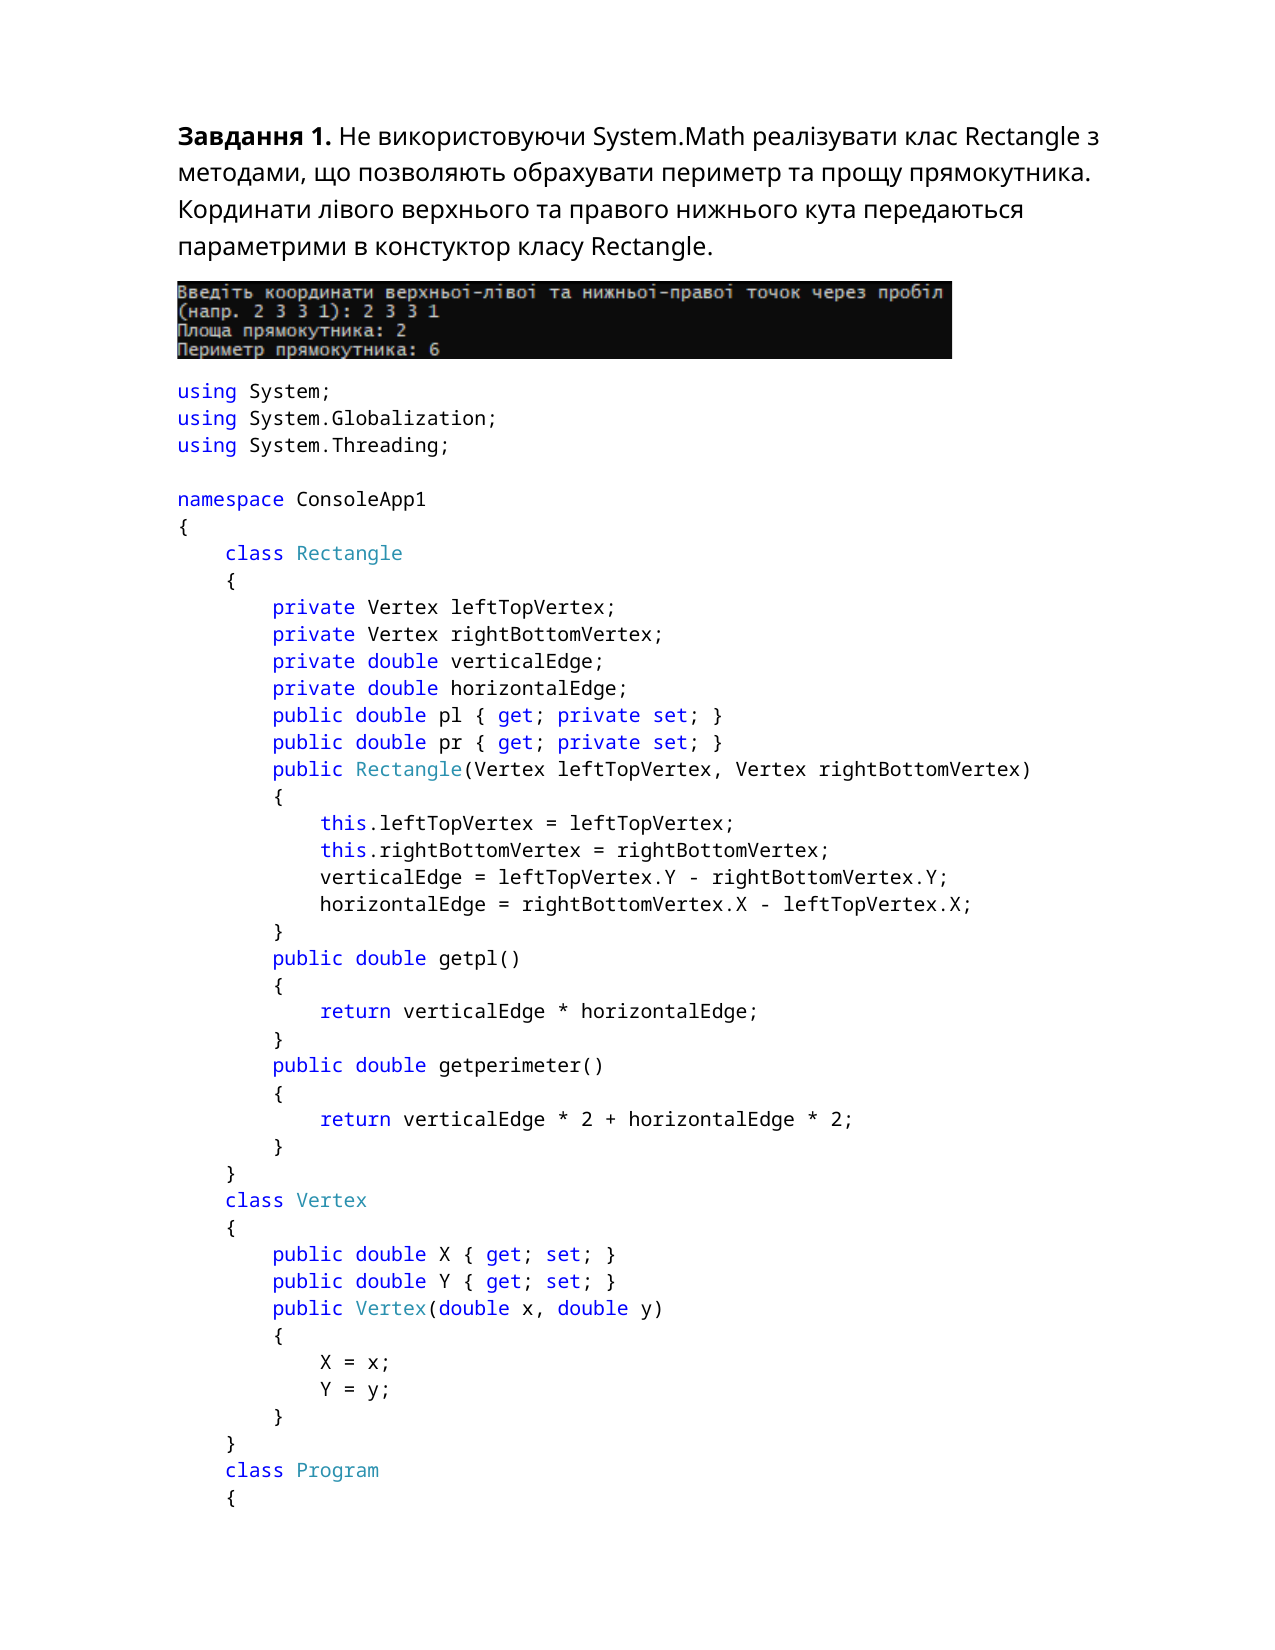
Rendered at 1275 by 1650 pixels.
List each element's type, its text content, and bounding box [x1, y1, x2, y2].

text X = x; [177, 1348, 1186, 1376]
text } [177, 1133, 1186, 1160]
text private Vertex rightBottomVertex; [177, 620, 1186, 647]
text private double horizontalEdge; [177, 674, 1186, 701]
text this.rightBottomVertex = rightBottomVertex; [177, 836, 1186, 863]
text Завдання 1. Не використовуючи System.Math реалізувати клас Rectangle з методами, що позволяють обрахувати периметр та прощу прямокутника. Кординати лівого верхнього та правого нижнього кута передаються параметрими в констуктор класу Rectangle. [177, 118, 1186, 262]
text { [177, 971, 1186, 998]
text } [177, 1429, 1186, 1456]
text public Rectangle(Vertex leftTopVertex, Vertex rightBottomVertex) [177, 755, 1186, 782]
text public double pl { get; private set; } [177, 701, 1186, 728]
text public double getperimeter() [177, 1052, 1186, 1079]
text { [177, 1483, 1186, 1510]
text public double X { get; set; } [177, 1241, 1186, 1268]
text { [177, 782, 1186, 809]
text public Vertex(double x, double y) [177, 1294, 1186, 1322]
text using System.Globalization; [177, 404, 1186, 431]
text private Vertex leftTopVertex; [177, 593, 1186, 620]
text Y = y; [177, 1376, 1186, 1402]
text } [177, 1402, 1186, 1429]
text namespace ConsoleApp1 [177, 485, 1186, 512]
picture [177, 281, 953, 359]
text verticalEdge = leftTopVertex.Y - rightBottomVertex.Y; [177, 863, 1186, 890]
text { [177, 512, 1186, 539]
text private double verticalEdge; [177, 647, 1186, 674]
text this.leftTopVertex = leftTopVertex; [177, 809, 1186, 836]
text } [177, 1025, 1186, 1052]
text return verticalEdge * horizontalEdge; [177, 998, 1186, 1025]
text { [177, 1079, 1186, 1106]
text public double Y { get; set; } [177, 1268, 1186, 1294]
text { [177, 1322, 1186, 1348]
text { [177, 566, 1186, 593]
text } [177, 917, 1186, 944]
text using System.Threading; [177, 431, 1186, 458]
text public double pr { get; private set; } [177, 728, 1186, 755]
text class Vertex [177, 1187, 1186, 1214]
text using System; [177, 377, 1186, 404]
text class Program [177, 1456, 1186, 1483]
text { [177, 1214, 1186, 1241]
text } [177, 1160, 1186, 1187]
text class Rectangle [177, 539, 1186, 566]
text return verticalEdge * 2 + horizontalEdge * 2; [177, 1106, 1186, 1133]
text horizontalEdge = rightBottomVertex.X - leftTopVertex.X; [177, 890, 1186, 917]
text public double getpl() [177, 944, 1186, 971]
